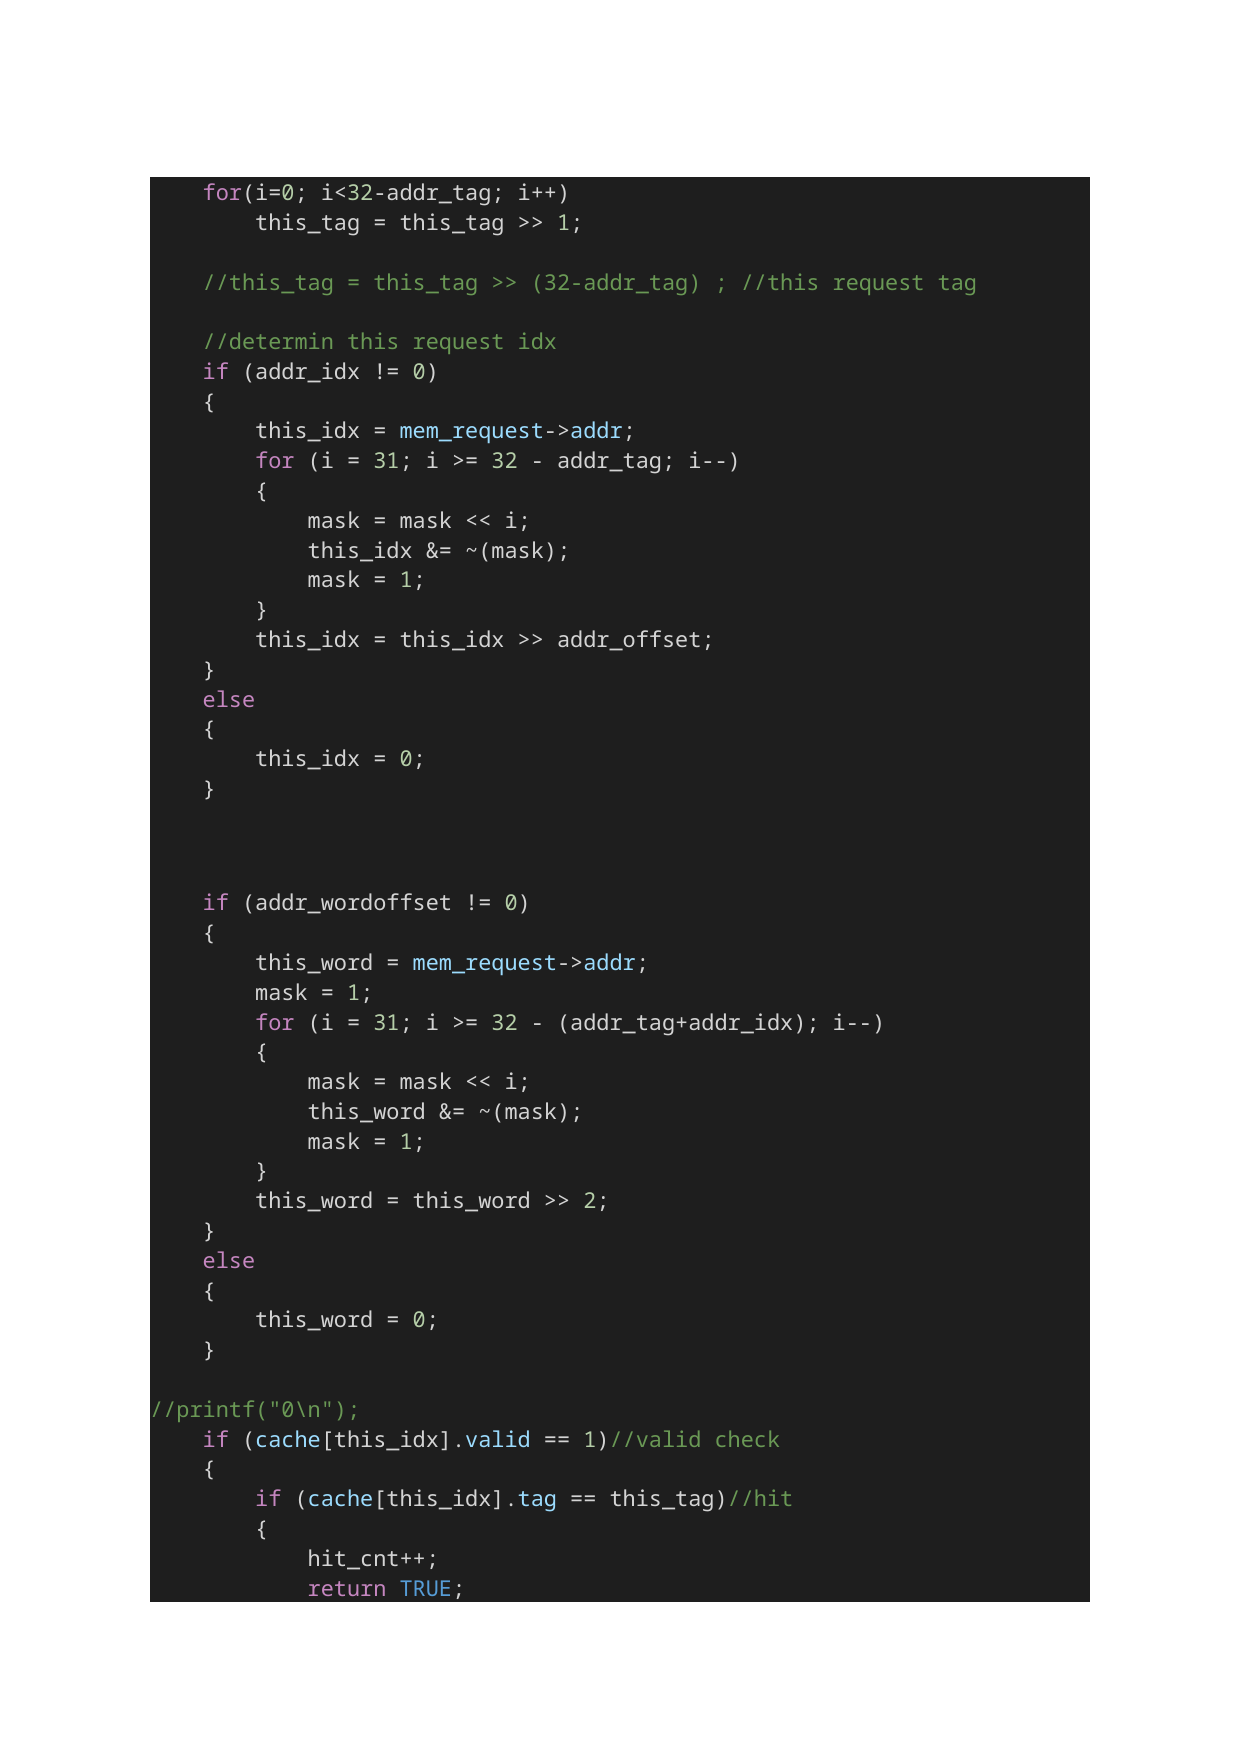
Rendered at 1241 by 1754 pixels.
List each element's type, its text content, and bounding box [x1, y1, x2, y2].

text else [150, 684, 1090, 713]
text //this_tag = this_tag >> (32-addr_tag) ; //this request tag [150, 267, 1090, 296]
text { [150, 386, 1090, 416]
text else [150, 1245, 1090, 1274]
text mask = 1; [150, 1126, 1090, 1155]
text { [150, 1274, 1090, 1304]
text this_word = 0; [150, 1304, 1090, 1334]
text //printf("0\n"); [150, 1394, 1090, 1423]
text mask = mask << i; [150, 505, 1090, 535]
text for (i = 31; i >= 32 - addr_tag; i--) [150, 445, 1090, 475]
text { [150, 917, 1090, 947]
text hit_cnt++; [150, 1543, 1090, 1572]
text } [150, 1155, 1090, 1185]
text for(i=0; i<32-addr_tag; i++) [150, 177, 1090, 207]
text mask = mask << i; [150, 1066, 1090, 1096]
text this_idx = 0; [150, 743, 1090, 773]
text mask = 1; [150, 977, 1090, 1006]
text this_word = mem_request->addr; [150, 947, 1090, 977]
text if (addr_idx != 0) [150, 356, 1090, 386]
text } [150, 1334, 1090, 1364]
text this_tag = this_tag >> 1; [150, 207, 1090, 237]
text this_word &= ~(mask); [150, 1096, 1090, 1126]
text { [150, 475, 1090, 505]
text this_idx = mem_request->addr; [150, 416, 1090, 445]
text { [150, 1513, 1090, 1543]
text { [150, 1453, 1090, 1483]
text } [150, 594, 1090, 624]
text } [150, 773, 1090, 803]
text return TRUE; [150, 1572, 1090, 1602]
text if (cache[this_idx].valid == 1)//valid check [150, 1423, 1090, 1453]
text mask = 1; [150, 564, 1090, 594]
text if (addr_wordoffset != 0) [150, 887, 1090, 917]
text for (i = 31; i >= 32 - (addr_tag+addr_idx); i--) [150, 1006, 1090, 1036]
text this_idx = this_idx >> addr_offset; [150, 624, 1090, 654]
text if (cache[this_idx].tag == this_tag)//hit [150, 1483, 1090, 1513]
text this_word = this_word >> 2; [150, 1185, 1090, 1215]
text } [150, 1215, 1090, 1245]
text { [150, 713, 1090, 743]
text { [150, 1036, 1090, 1066]
text //determin this request idx [150, 326, 1090, 356]
text } [150, 654, 1090, 684]
text this_idx &= ~(mask); [150, 535, 1090, 564]
